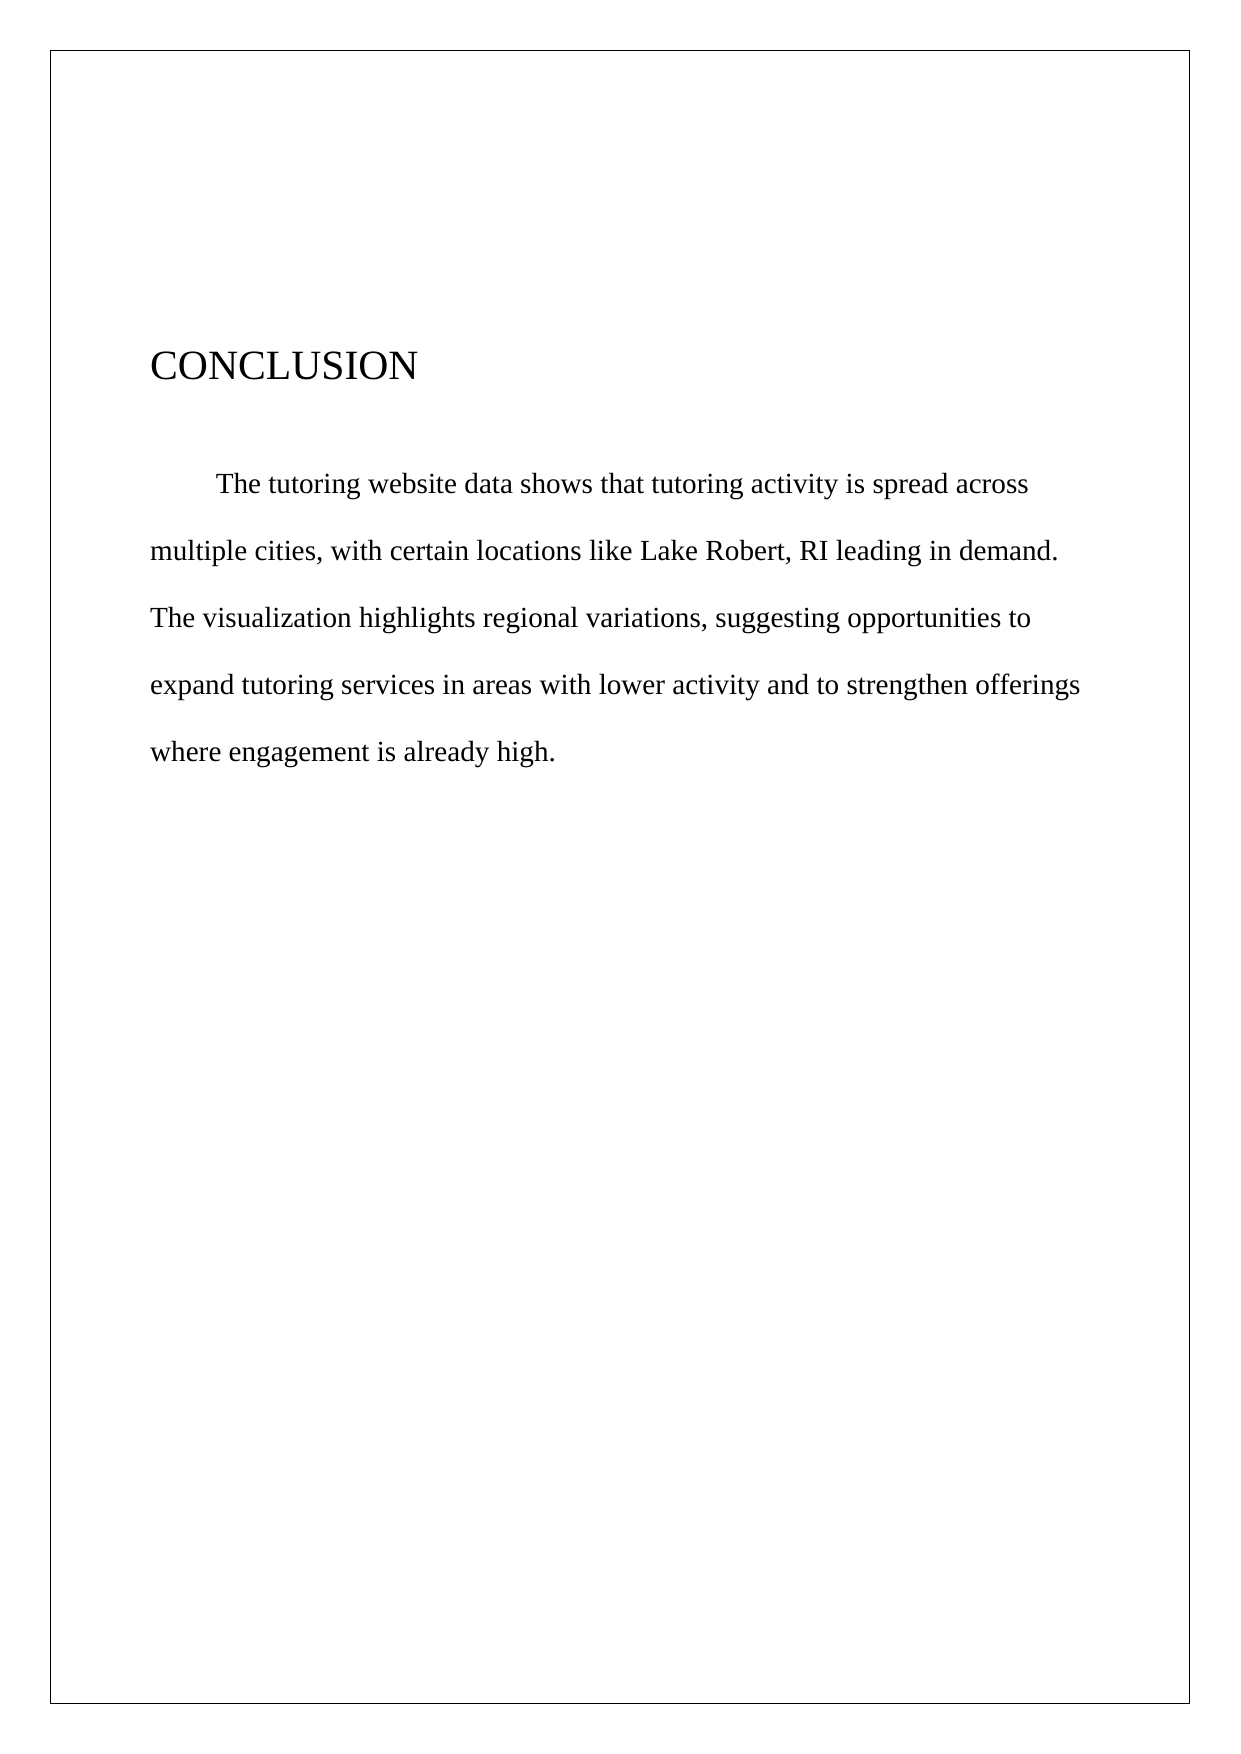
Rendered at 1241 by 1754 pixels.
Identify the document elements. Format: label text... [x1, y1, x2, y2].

text CONCLUSION [150, 341, 1090, 389]
text The tutoring website data shows that tutoring activity is spread across multiple cities, with certain locations like Lake Robert, RI leading in demand. The visualization highlights regional variations, suggesting opportunities to expand tutoring services in areas with lower activity and to strengthen offerings where engagement is already high. [150, 466, 1090, 768]
